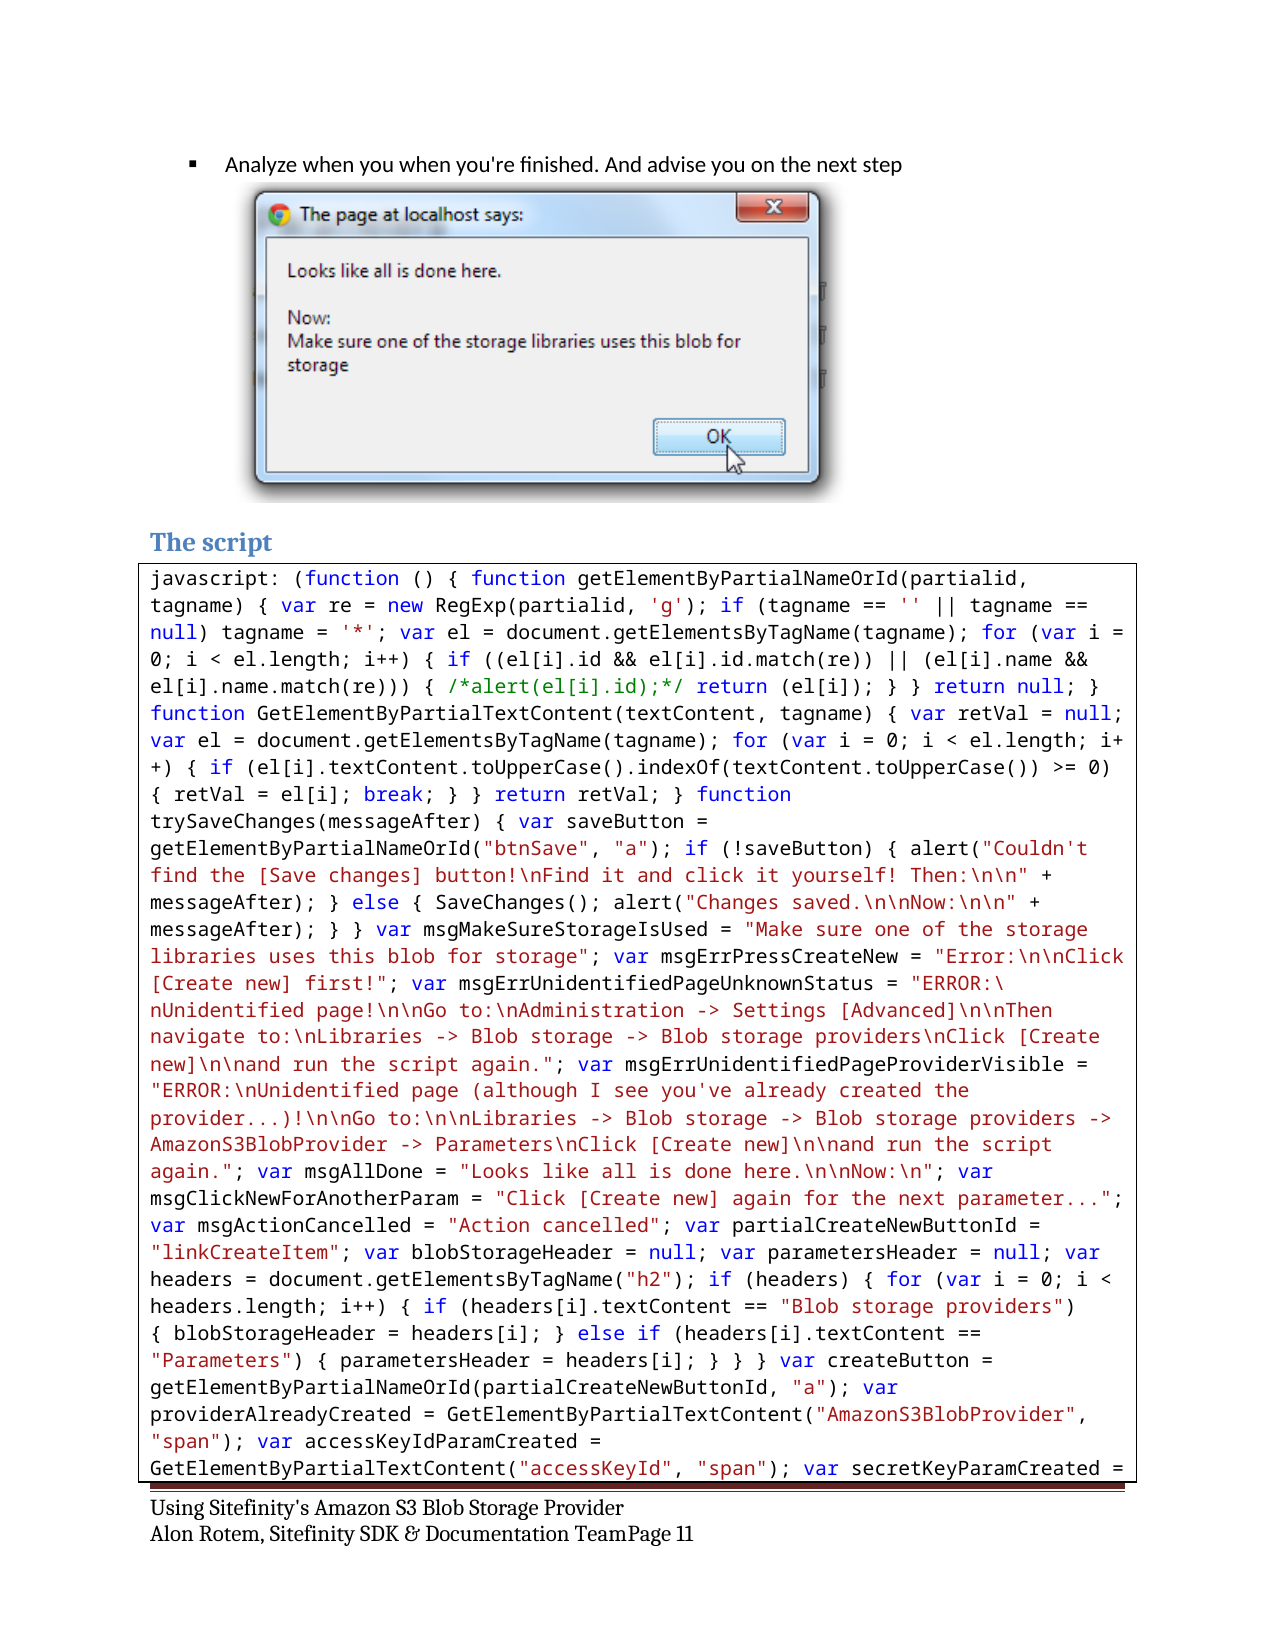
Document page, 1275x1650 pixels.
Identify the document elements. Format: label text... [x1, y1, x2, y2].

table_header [139, 564, 1136, 1481]
picture [225, 182, 858, 503]
subtitle The script [150, 527, 1125, 558]
